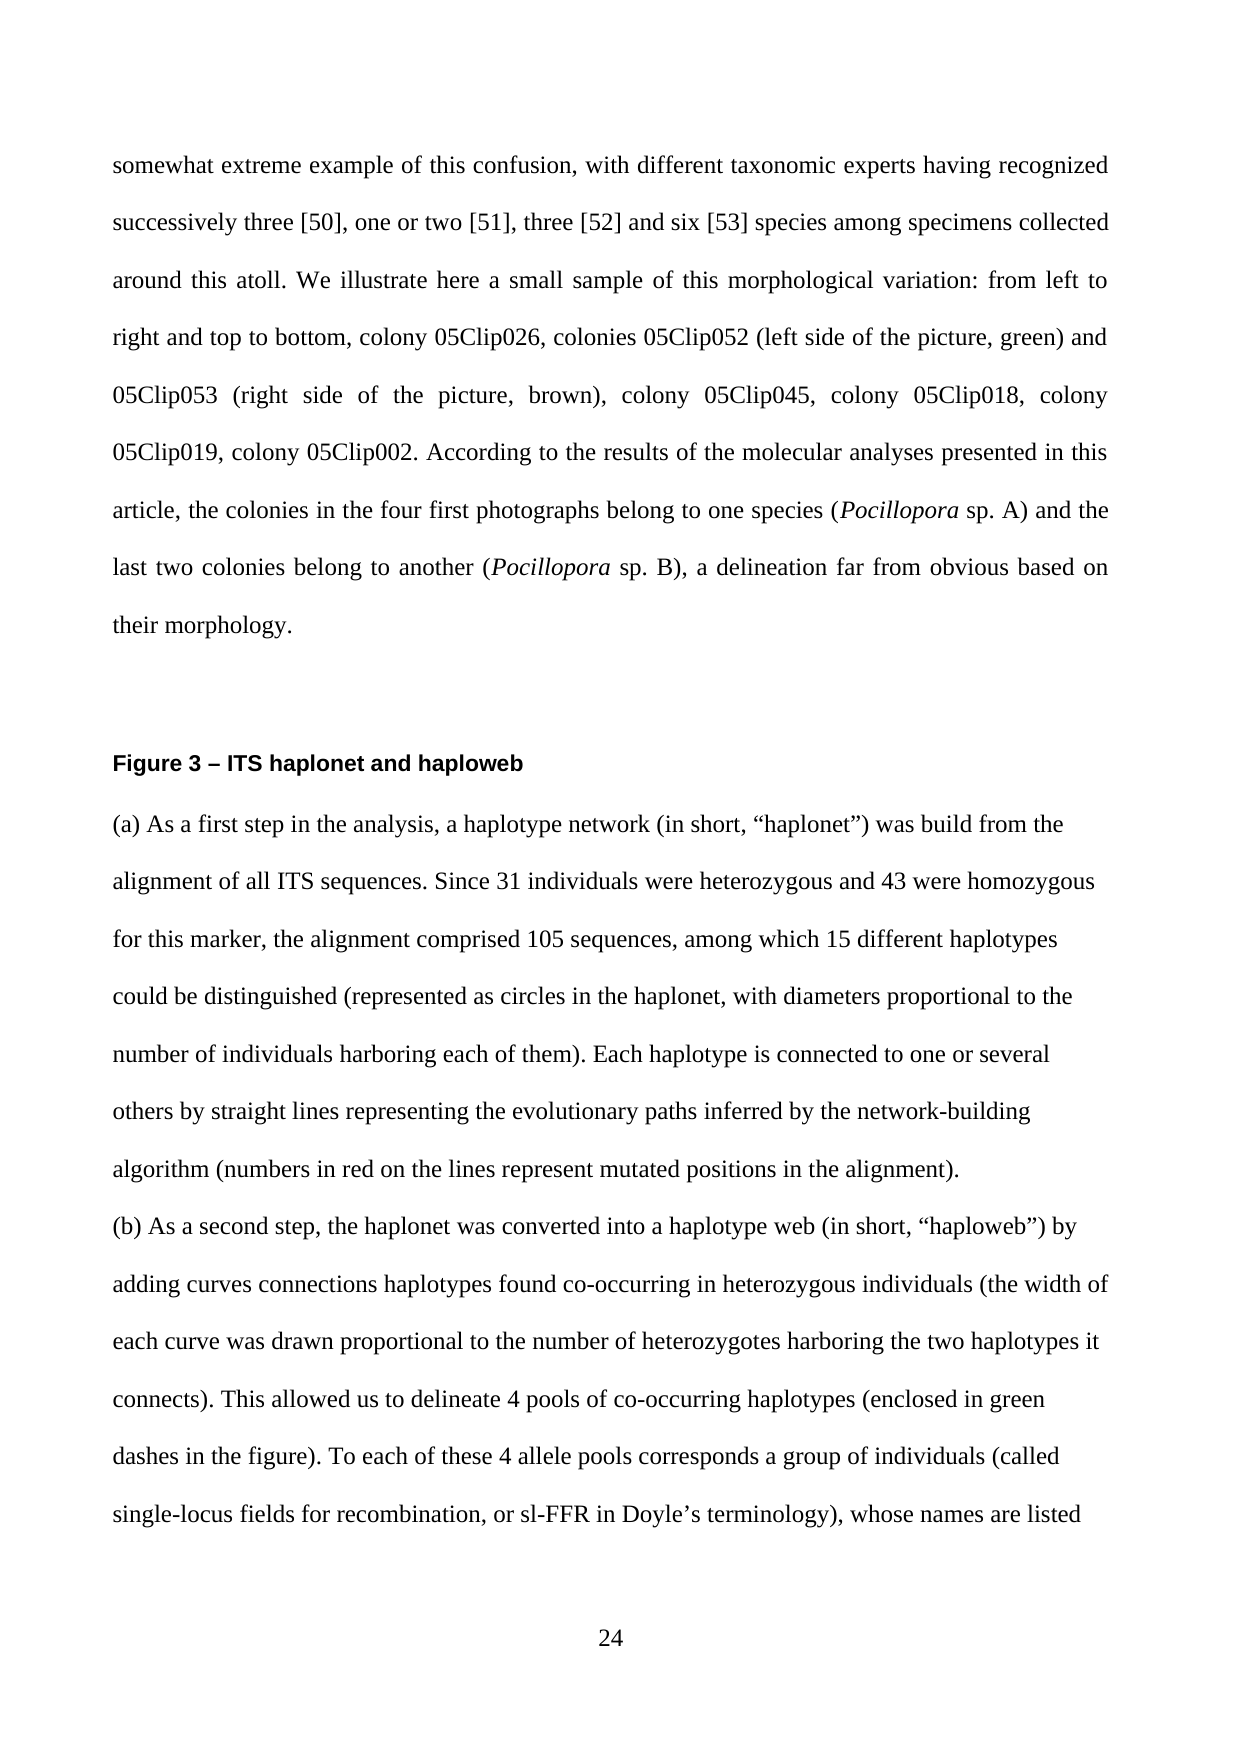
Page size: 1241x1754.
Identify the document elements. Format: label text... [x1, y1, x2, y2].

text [112, 1211, 1109, 1528]
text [112, 150, 1109, 639]
subtitle Figure 3 – ITS haplonet and haploweb [112, 750, 1109, 776]
text (a) As a first step in the analysis, a haplotype network (in short, “haplonet”) was build from the alignment of all ITS sequences. Since 31 individuals were heterozygous and 43 were homozygous for this marker, the alignment comprised 105 sequences, among which 15 different haplotypes could be distinguished (represented as circles in the haplonet, with diameters proportional to the number of individuals harboring each of them). Each haplotype is connected to one or several others by straight lines representing the evolutionary paths inferred by the network-building algorithm (numbers in red on the lines represent mutated positions in the alignment). [112, 809, 1109, 1183]
